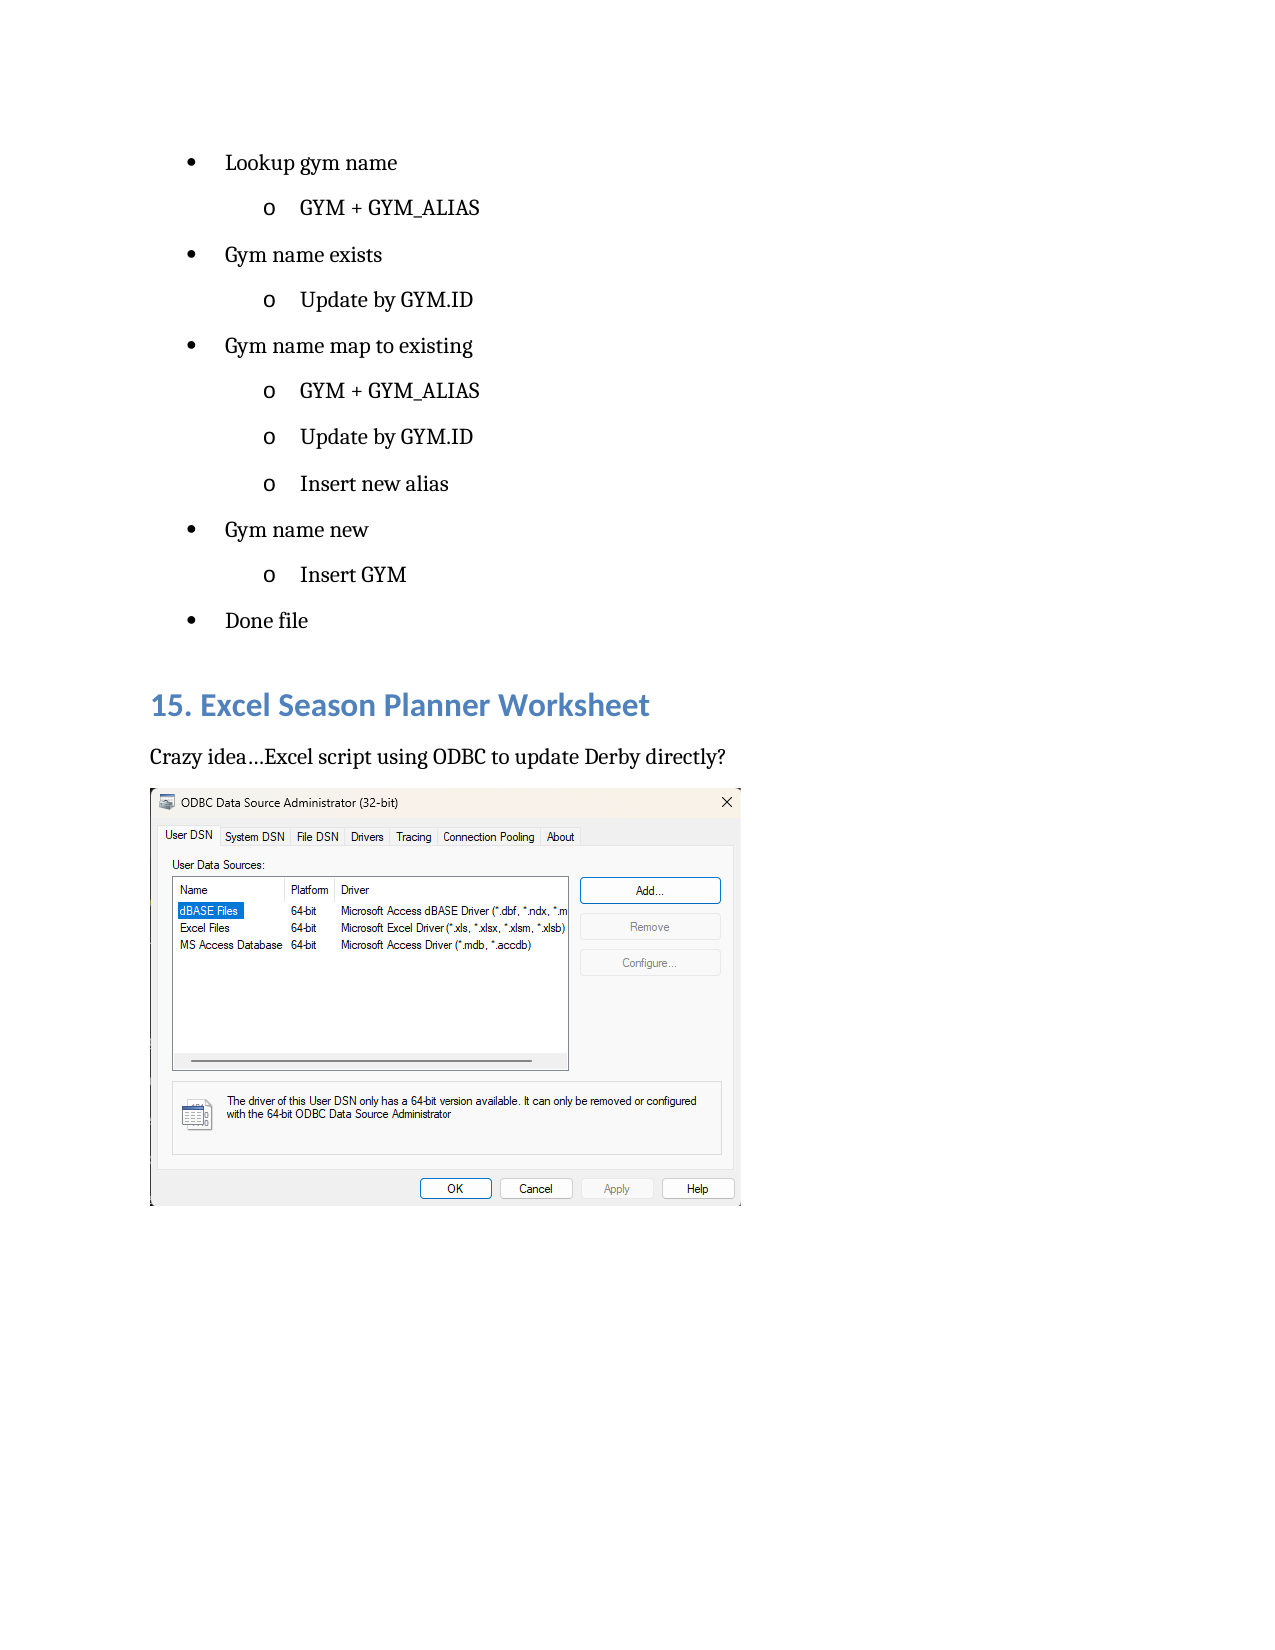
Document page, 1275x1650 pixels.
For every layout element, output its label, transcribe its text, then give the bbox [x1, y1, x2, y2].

subtitle Excel Season Planner Worksheet [150, 684, 1125, 725]
list Gym name map to existing [187, 333, 1125, 359]
list Lookup gym name [187, 150, 1125, 176]
list Insert GYM [262, 562, 1125, 589]
list GYM + GYM_ALIAS [262, 378, 1125, 405]
list Insert new alias [262, 470, 1125, 498]
picture [150, 788, 741, 1206]
text Crazy idea…Excel script using ODBC to update Derby directly? [150, 744, 1125, 770]
list Gym name new [187, 517, 1125, 543]
list Done file [187, 608, 1125, 634]
list Gym name exists [187, 241, 1125, 268]
list Update by GYM.ID [262, 286, 1125, 314]
list Update by GYM.ID [262, 424, 1125, 452]
list GYM + GYM_ALIAS [262, 195, 1125, 223]
